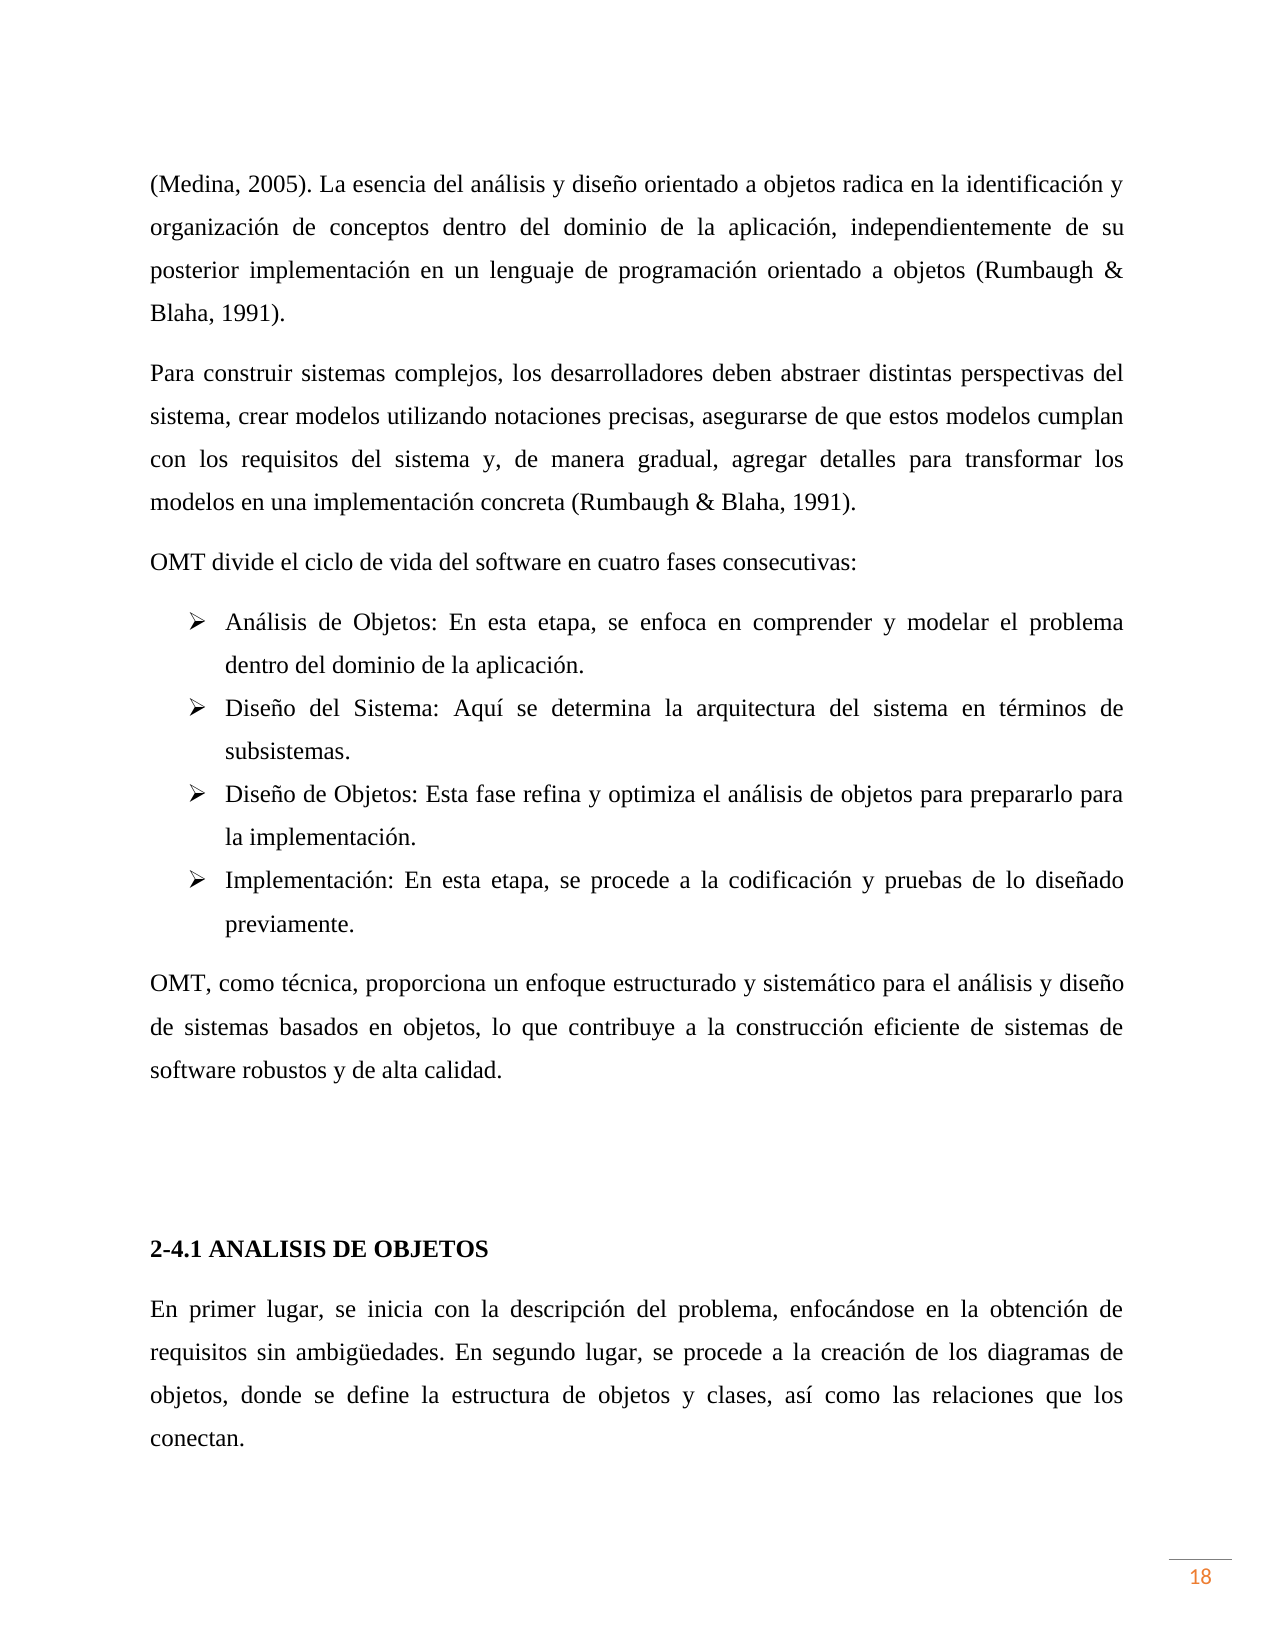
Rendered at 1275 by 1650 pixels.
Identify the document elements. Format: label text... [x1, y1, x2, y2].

text OMT, como técnica, proporciona un enfoque estructurado y sistemático para el análisis y diseño de sistemas basados en objetos, lo que contribuye a la construcción eficiente de sistemas de software robustos y de alta calidad. [150, 968, 1125, 1083]
text En primer lugar, se inicia con la descripción del problema, enfocándose en la obtención de requisitos sin ambigüedades. En segundo lugar, se procede a la creación de los diagramas de objetos, donde se define la estructura de objetos y clases, así como las relaciones que los conectan. [150, 1294, 1125, 1452]
text OMT divide el ciclo de vida del software en cuatro fases consecutivas: [150, 547, 1125, 576]
text 2-4.1 ANALISIS DE OBJETOS [150, 1234, 1125, 1263]
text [150, 169, 1125, 327]
list Diseño de Objetos: Esta fase refina y optimiza el análisis de objetos para prepararlo para la implementación. [187, 779, 1125, 851]
list Implementación: En esta etapa, se procede a la codificación y pruebas de lo diseñado previamente. [187, 866, 1125, 937]
text Para construir sistemas complejos, los desarrolladores deben abstraer distintas perspectivas del sistema, crear modelos utilizando notaciones precisas, asegurarse de que estos modelos cumplan con los requisitos del sistema y, de manera gradual, agregar detalles para transformar los modelos en una implementación concreta (Rumbaugh & Blaha, 1991). [150, 358, 1125, 516]
list Análisis de Objetos: En esta etapa, se enfoca en comprender y modelar el problema dentro del dominio de la aplicación. [187, 607, 1125, 679]
list Diseño del Sistema: Aquí se determina la arquitectura del sistema en términos de subsistemas. [187, 693, 1125, 765]
